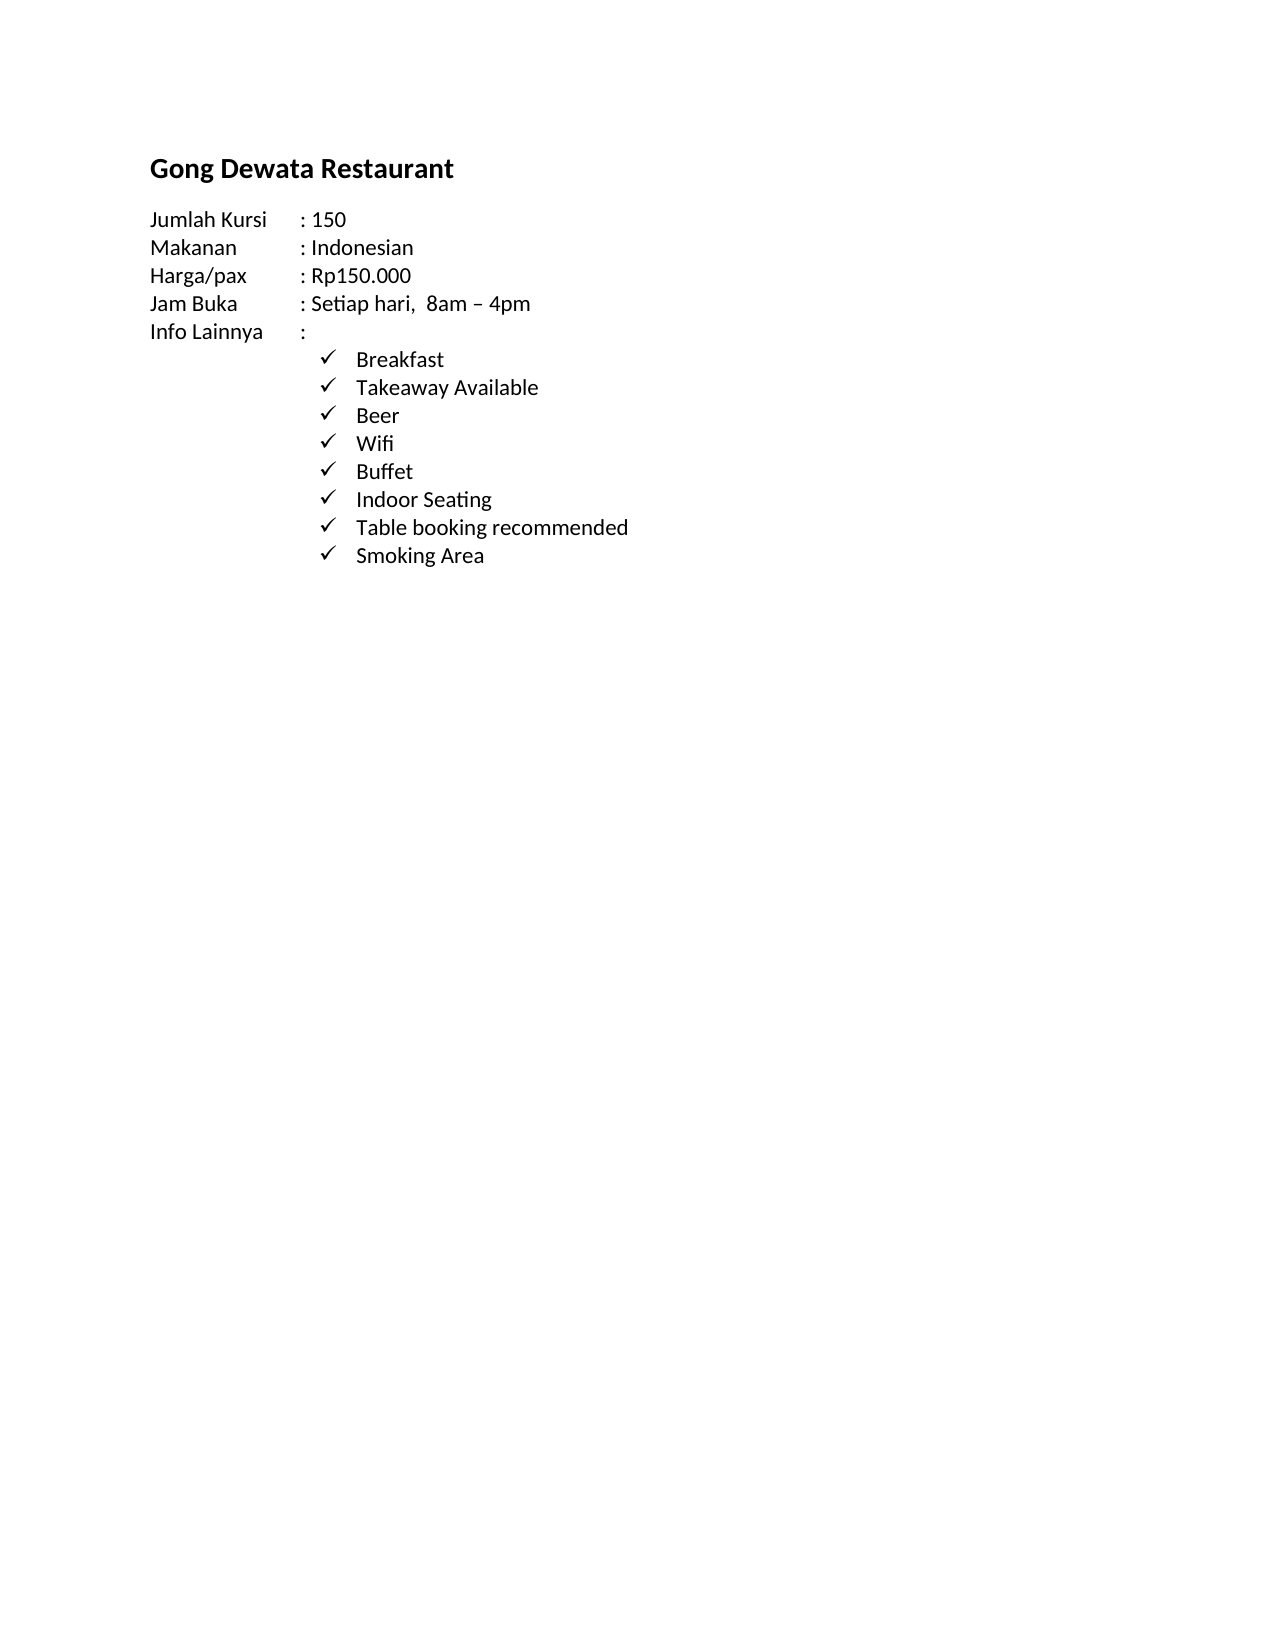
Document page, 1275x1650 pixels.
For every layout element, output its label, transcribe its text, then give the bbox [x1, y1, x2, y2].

text Jam Buka : Setiap hari, 8am – 4pm [150, 289, 1125, 317]
list Buffet [319, 457, 1125, 485]
list Takeaway Available [319, 373, 1125, 401]
text Gong Dewata Restaurant [150, 150, 1125, 186]
list Beer [319, 401, 1125, 429]
list Indoor Seating [319, 485, 1125, 513]
text Makanan : Indonesian [150, 233, 1125, 261]
text Info Lainnya : [150, 317, 1125, 345]
list Table booking recommended [319, 513, 1125, 541]
text Harga/pax : Rp150.000 [150, 261, 1125, 289]
list Smoking Area [319, 541, 1125, 569]
list Breakfast [319, 345, 1125, 373]
text Jumlah Kursi : 150 [150, 205, 1125, 233]
list Wifi [319, 429, 1125, 457]
